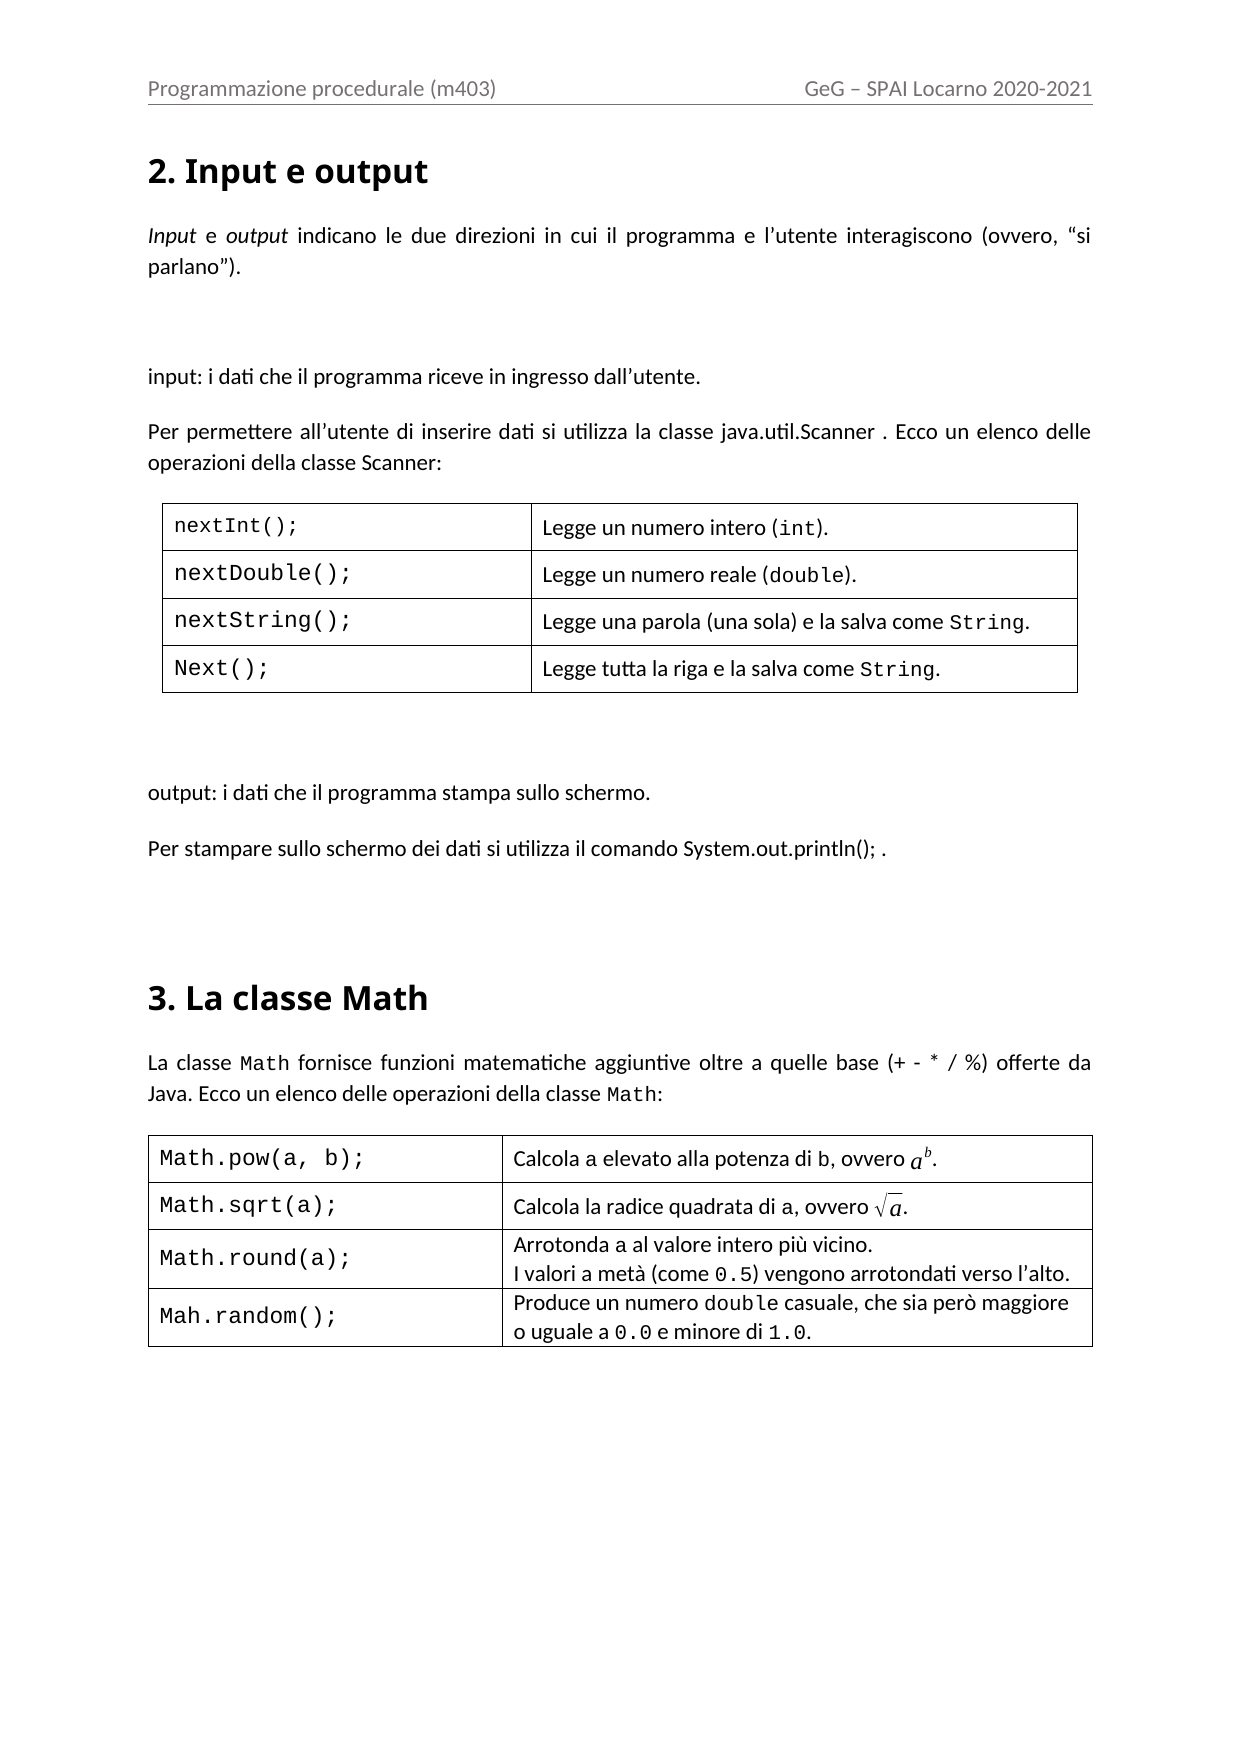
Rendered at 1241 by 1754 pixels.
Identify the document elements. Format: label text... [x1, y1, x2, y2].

table_cell Next(); [163, 646, 531, 692]
table_header Legge un numero intero (int). [532, 504, 1077, 550]
table_cell Produce un numero double casuale, che sia però maggiore o uguale a 0.0 e minore di 1.0. [503, 1289, 1092, 1346]
subtitle La classe Math [148, 974, 1093, 1020]
table_cell Legge tutta la riga e la salva come String. [532, 646, 1077, 692]
table_cell nextDouble(); [163, 551, 531, 597]
table_header nextInt(); [163, 504, 531, 550]
table_cell Math.sqrt(a); [149, 1183, 502, 1229]
table_header Math.pow(a, b); [149, 1136, 502, 1182]
text input: i dati che il programma riceve in ingresso dall’utente. [148, 362, 1093, 390]
table_cell Arrotonda a al valore intero più vicino. I valori a metà (come 0.5) vengono arrotondati verso l’alto. [503, 1230, 1092, 1287]
text Per stampare sullo schermo dei dati si utilizza il comando System.out.println(); . [148, 834, 1093, 862]
text output: i dati che il programma stampa sullo schermo. [148, 778, 1093, 806]
table_cell Legge un numero reale (double). [532, 551, 1077, 597]
text La classe Math fornisce funzioni matematiche aggiuntive oltre a quelle base (+ - * / %) offerte da Java. Ecco un elenco delle operazioni della classe Math: [148, 1048, 1093, 1107]
table_cell nextString(); [163, 599, 531, 645]
table_cell Math.round(a); [149, 1230, 502, 1287]
subtitle Input e output [148, 148, 1093, 193]
table_cell Mah.random(); [149, 1289, 502, 1346]
text Per permettere all’utente di inserire dati si utilizza la classe java.util.Scanner . Ecco un elenco delle operazioni della classe Scanner: [148, 417, 1093, 476]
text Input e output indicano le due direzioni in cui il programma e l’utente interagiscono (ovvero, “si parlano”). [148, 222, 1093, 280]
table_cell Calcola la radice quadrata di a, ovvero . [503, 1183, 1092, 1229]
table_header Calcola a elevato alla potenza di b, ovvero . [503, 1136, 1092, 1182]
table_cell Legge una parola (una sola) e la salva come String. [532, 599, 1077, 645]
